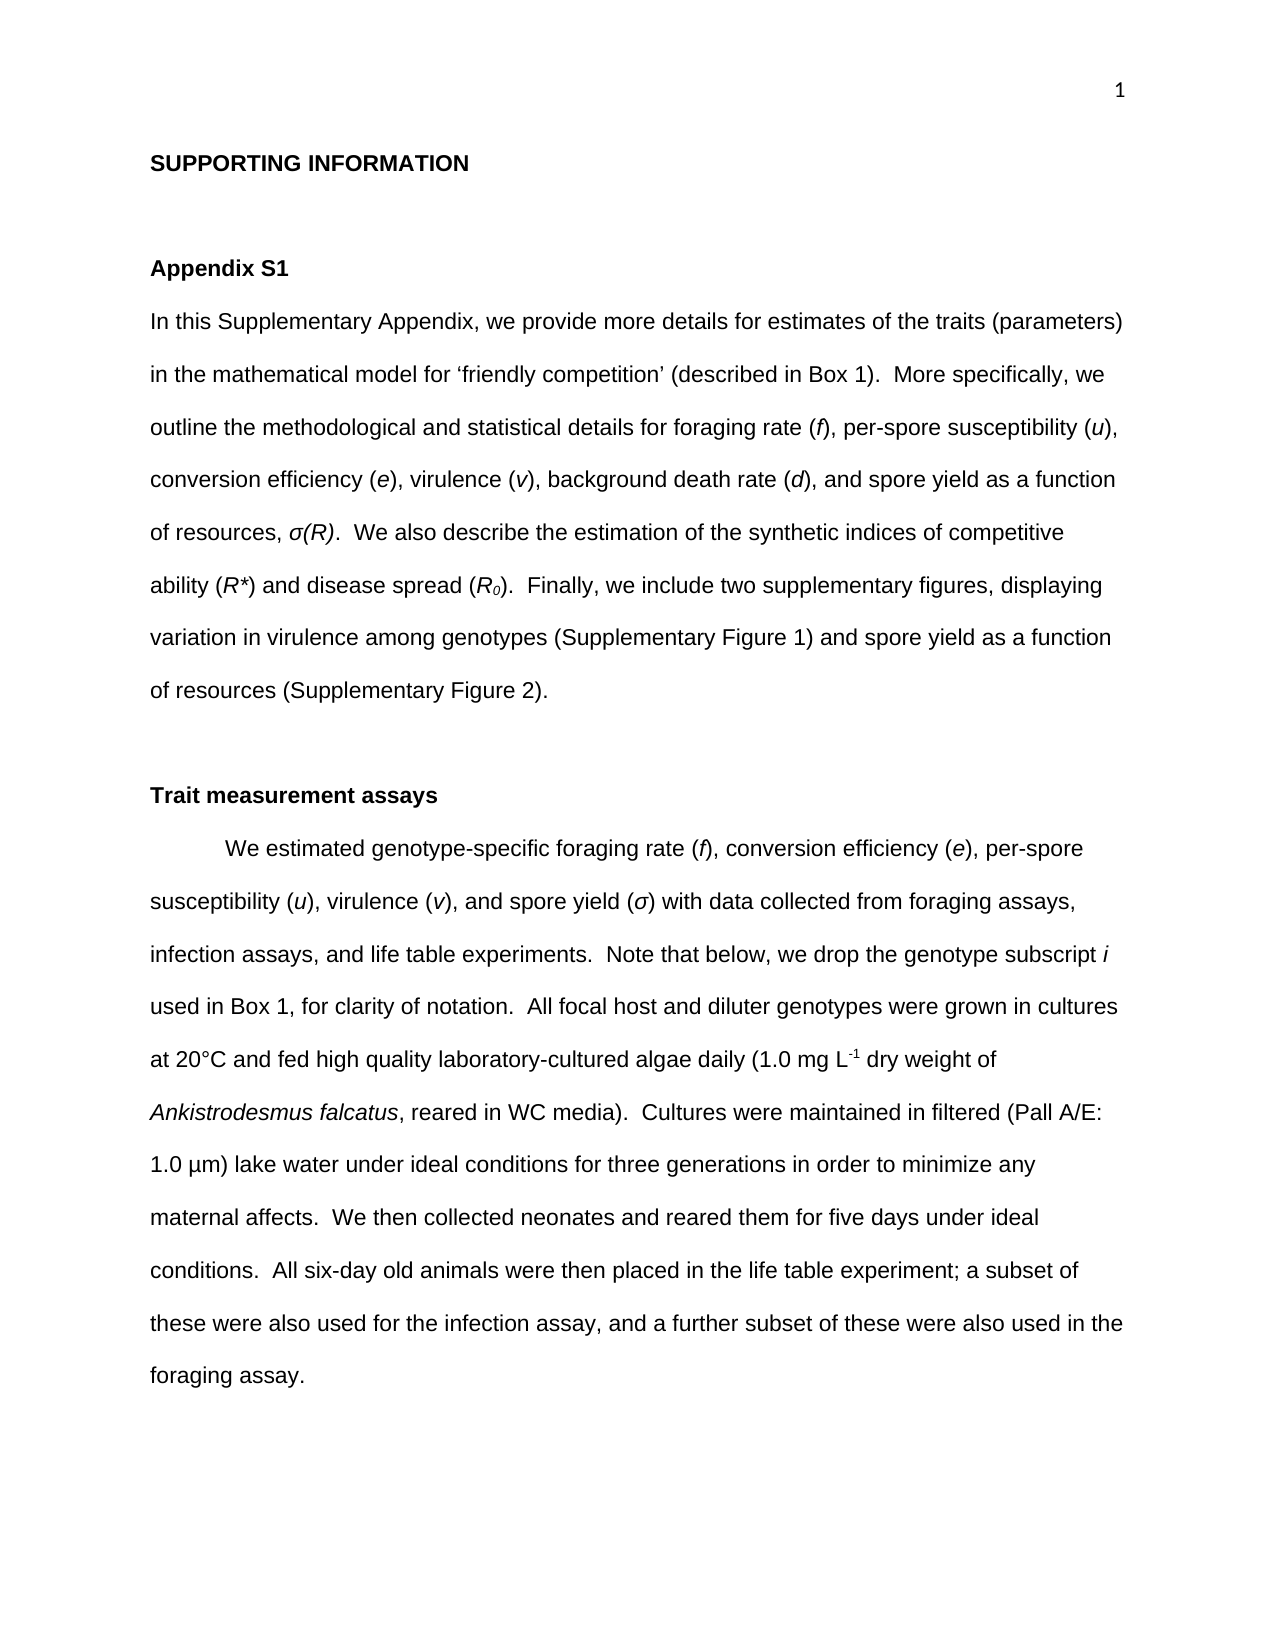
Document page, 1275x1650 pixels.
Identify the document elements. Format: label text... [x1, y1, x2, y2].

text Appendix S1 [150, 255, 1125, 282]
text Trait measurement assays [150, 782, 1125, 809]
text In this Supplementary Appendix, we provide more details for estimates of the traits (parameters) in the mathematical model for ‘friendly competition’ (described in Box 1). More specifically, we outline the methodological and statistical details for foraging rate (f), per-spore susceptibility (u), conversion efficiency (e), virulence (v), background death rate (d), and spore yield as a function of resources, σ(R). We also describe the estimation of the synthetic indices of competitive ability (R*) and disease spread (R0). Finally, we include two supplementary figures, displaying variation in virulence among genotypes (Supplementary Figure 1) and spore yield as a function of resources (Supplementary Figure 2). [150, 308, 1125, 703]
text SUPPORTING INFORMATION [150, 150, 1125, 176]
text We estimated genotype-specific foraging rate (f), conversion efficiency (e), per-spore susceptibility (u), virulence (v), and spore yield (σ) with data collected from foraging assays, infection assays, and life table experiments. Note that below, we drop the genotype subscript i used in Box 1, for clarity of notation. All focal host and diluter genotypes were grown in cultures at 20°C and fed high quality laboratory-cultured algae daily (1.0 mg L-1 dry weight of Ankistrodesmus falcatus, reared in WC media). Cultures were maintained in filtered (Pall A/E: 1.0 µm) lake water under ideal conditions for three generations in order to minimize any maternal affects. We then collected neonates and reared them for five days under ideal conditions. All six-day old animals were then placed in the life table experiment; a subset of these were also used for the infection assay, and a further subset of these were also used in the foraging assay. [150, 835, 1125, 1389]
